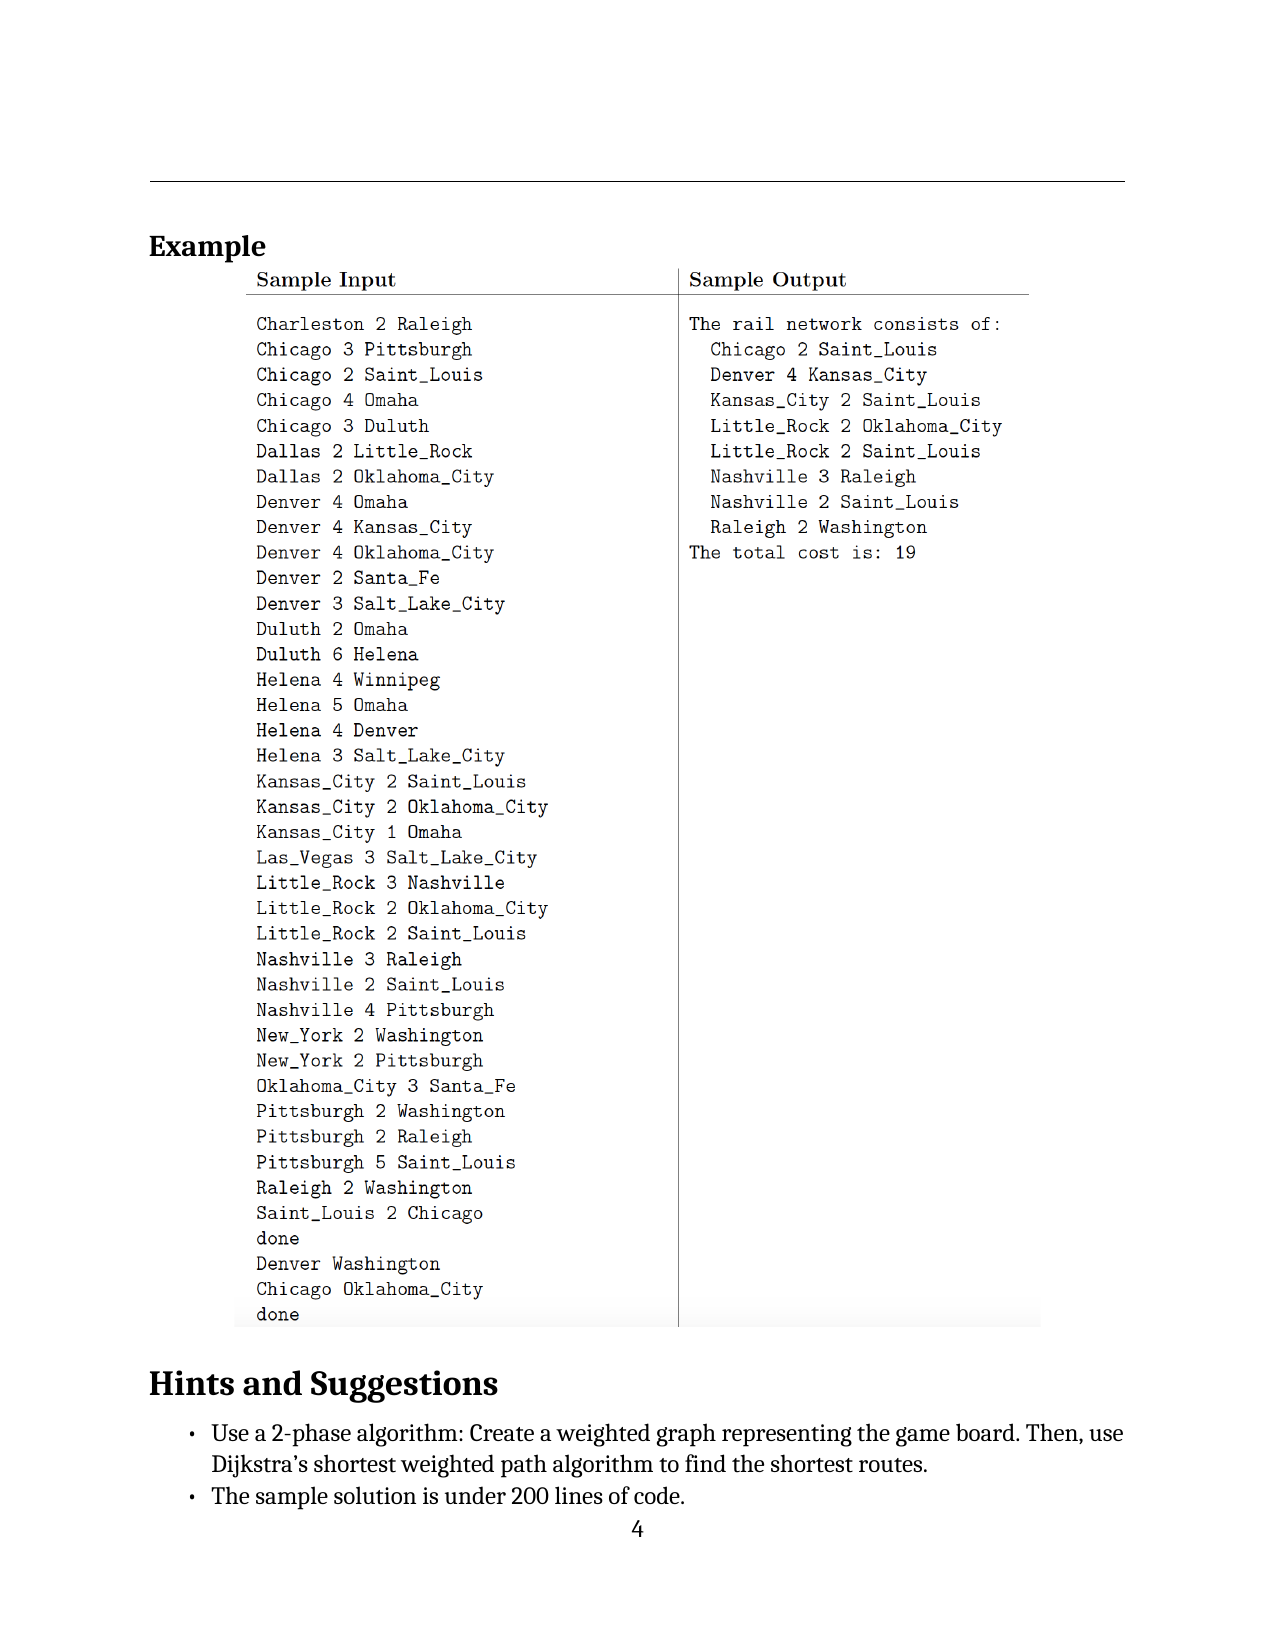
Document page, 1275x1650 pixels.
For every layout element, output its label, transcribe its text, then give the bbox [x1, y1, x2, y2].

picture [234, 266, 1041, 1327]
subtitle Example [148, 229, 1125, 264]
list Use a 2-phase algorithm: Create a weighted graph representing the game board. Then, use Dijkstra’s shortest weighted path algorithm to find the shortest routes. [186, 1419, 1125, 1478]
subtitle Hints and Suggestions [148, 1363, 1125, 1404]
list The sample solution is under 200 lines of code. [186, 1482, 1125, 1511]
